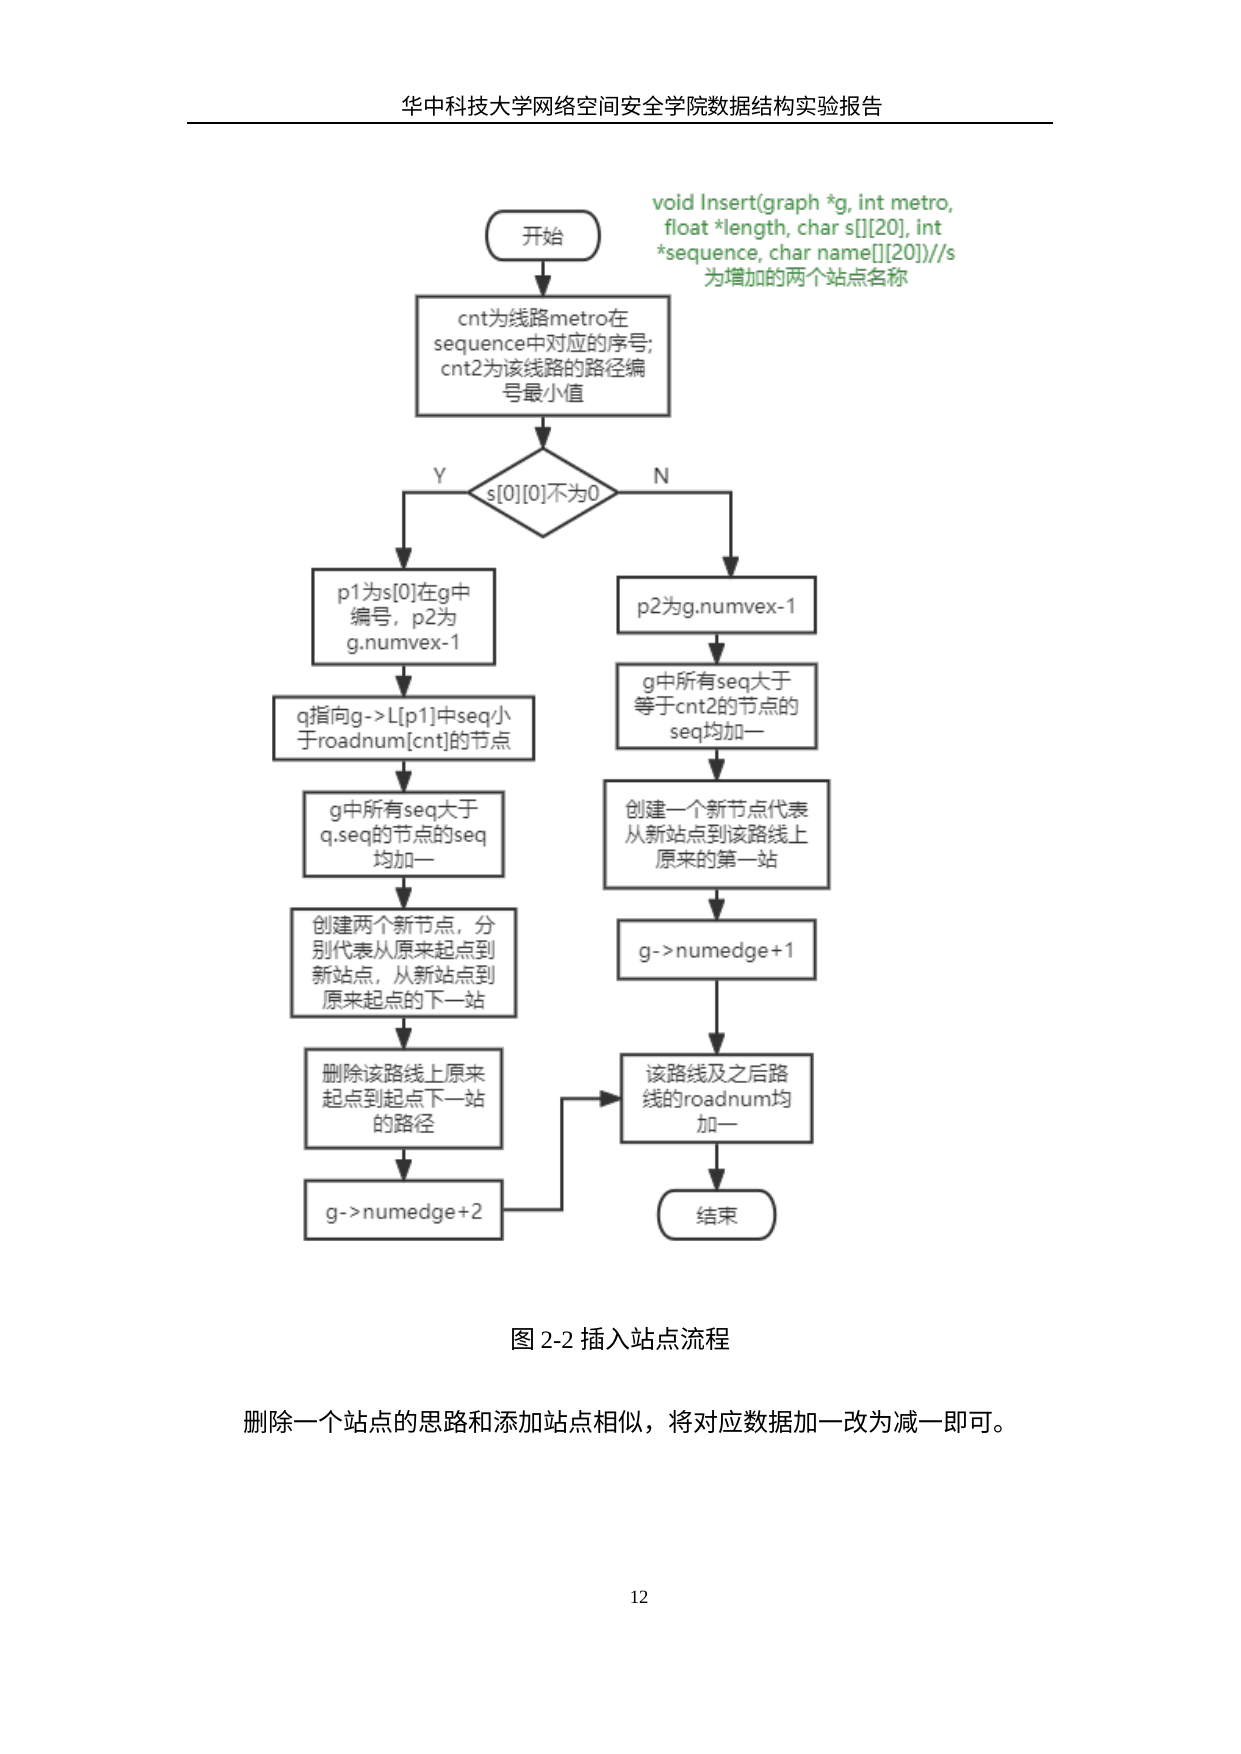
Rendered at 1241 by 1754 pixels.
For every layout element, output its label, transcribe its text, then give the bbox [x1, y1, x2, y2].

text 删除一个站点的思路和添加站点相似，将对应数据加一改为减一即可。 [243, 1388, 1053, 1453]
picture [235, 153, 1005, 1277]
text 图2-2 插入站点流程 [187, 1305, 1053, 1370]
